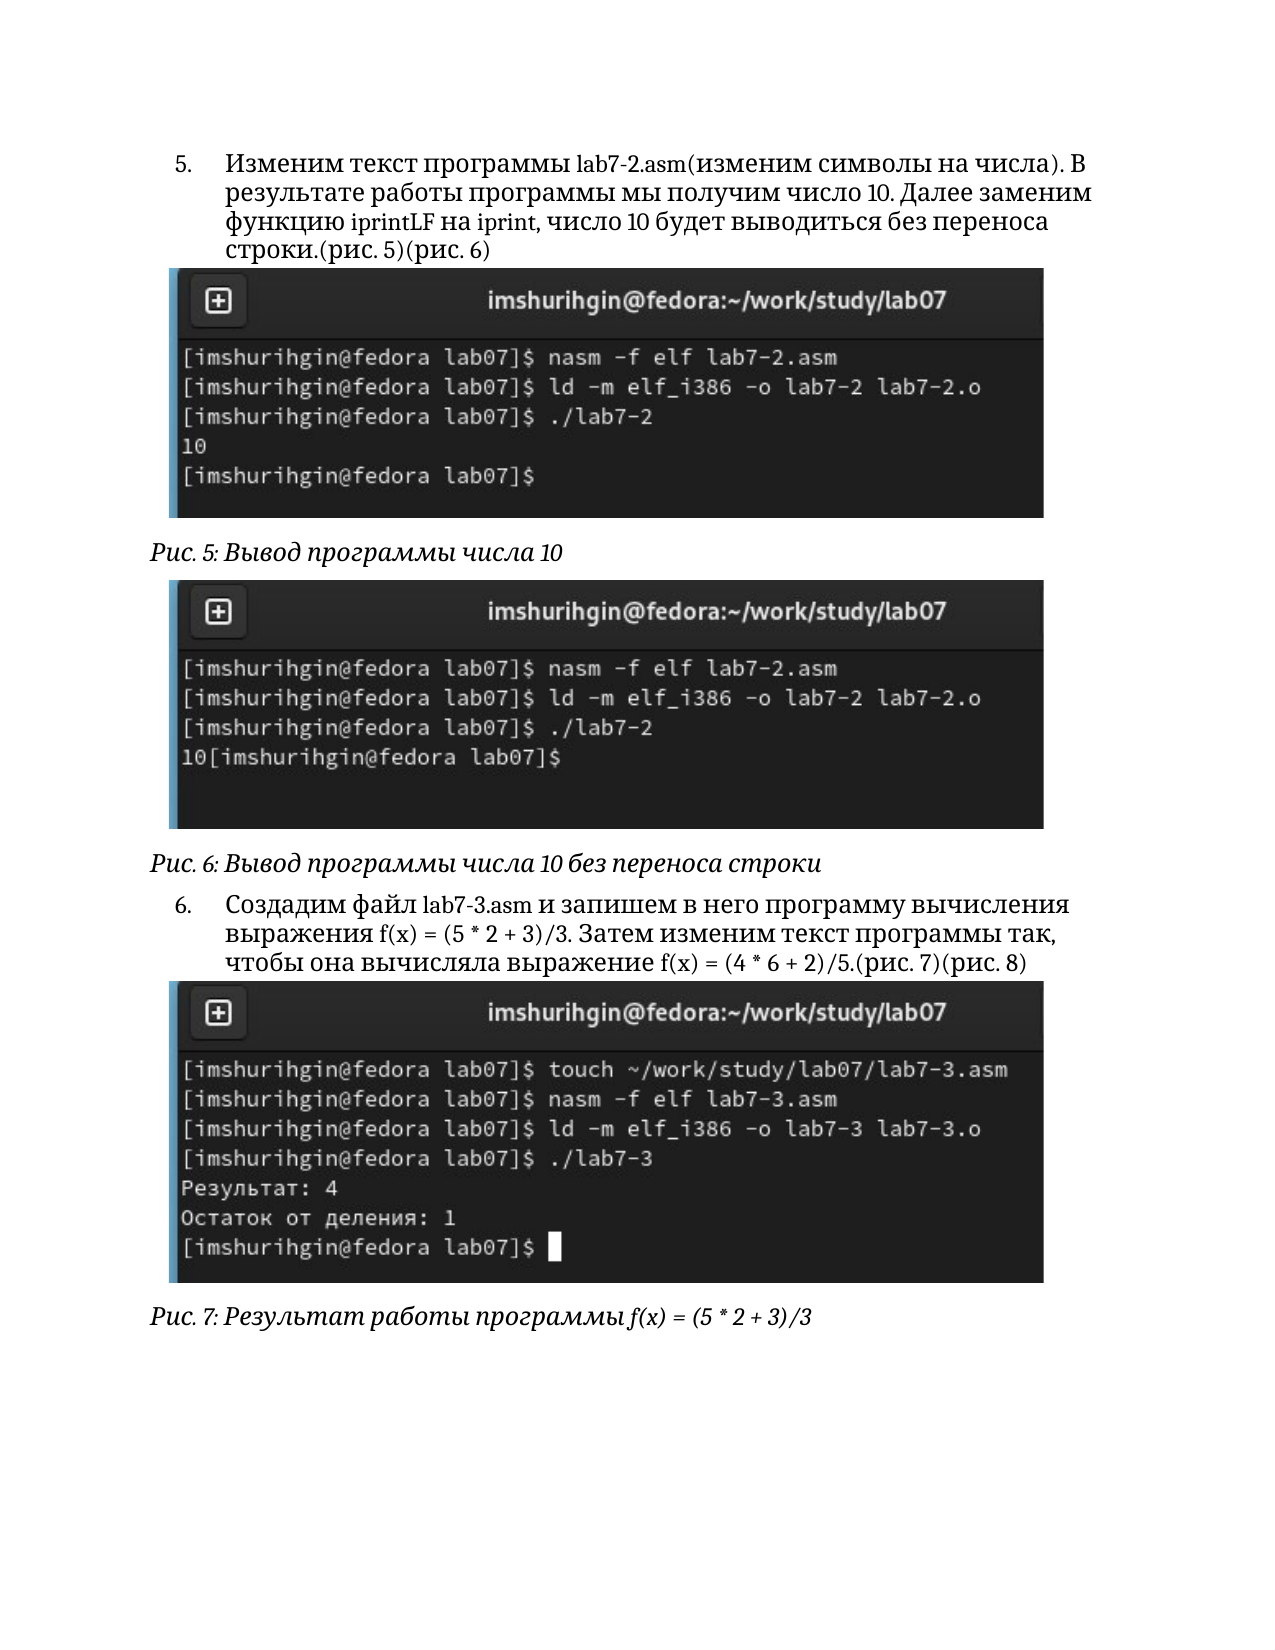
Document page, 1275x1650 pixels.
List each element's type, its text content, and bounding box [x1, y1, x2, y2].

list Изменим текст программы lab7-2.asm(изменим символы на числа). В результате работы программы мы получим число 10. Далее заменим функцию iprintLF на iprint, число 10 будет выводиться без переноса строки.(рис. 5)(рис. 6) [175, 150, 1125, 265]
picture [168, 580, 1044, 829]
text Рис. 5: Вывод программы числа 10 [150, 539, 1125, 567]
picture [168, 268, 1044, 518]
picture [168, 981, 1044, 1283]
text Рис. 7: Результат работы программы f(x) = (5 * 2 + 3)/3 [150, 1303, 1125, 1332]
list Создадим файл lab7-3.asm и запишем в него программу вычисления выражения f(x) = (5 * 2 + 3)/3. Затем изменим текст программы так, чтобы она вычисляла выражение f(x) = (4 * 6 + 2)/5.(рис. 7)(рис. 8) [175, 891, 1125, 977]
text Рис. 6: Вывод программы числа 10 без переноса строки [150, 850, 1125, 878]
